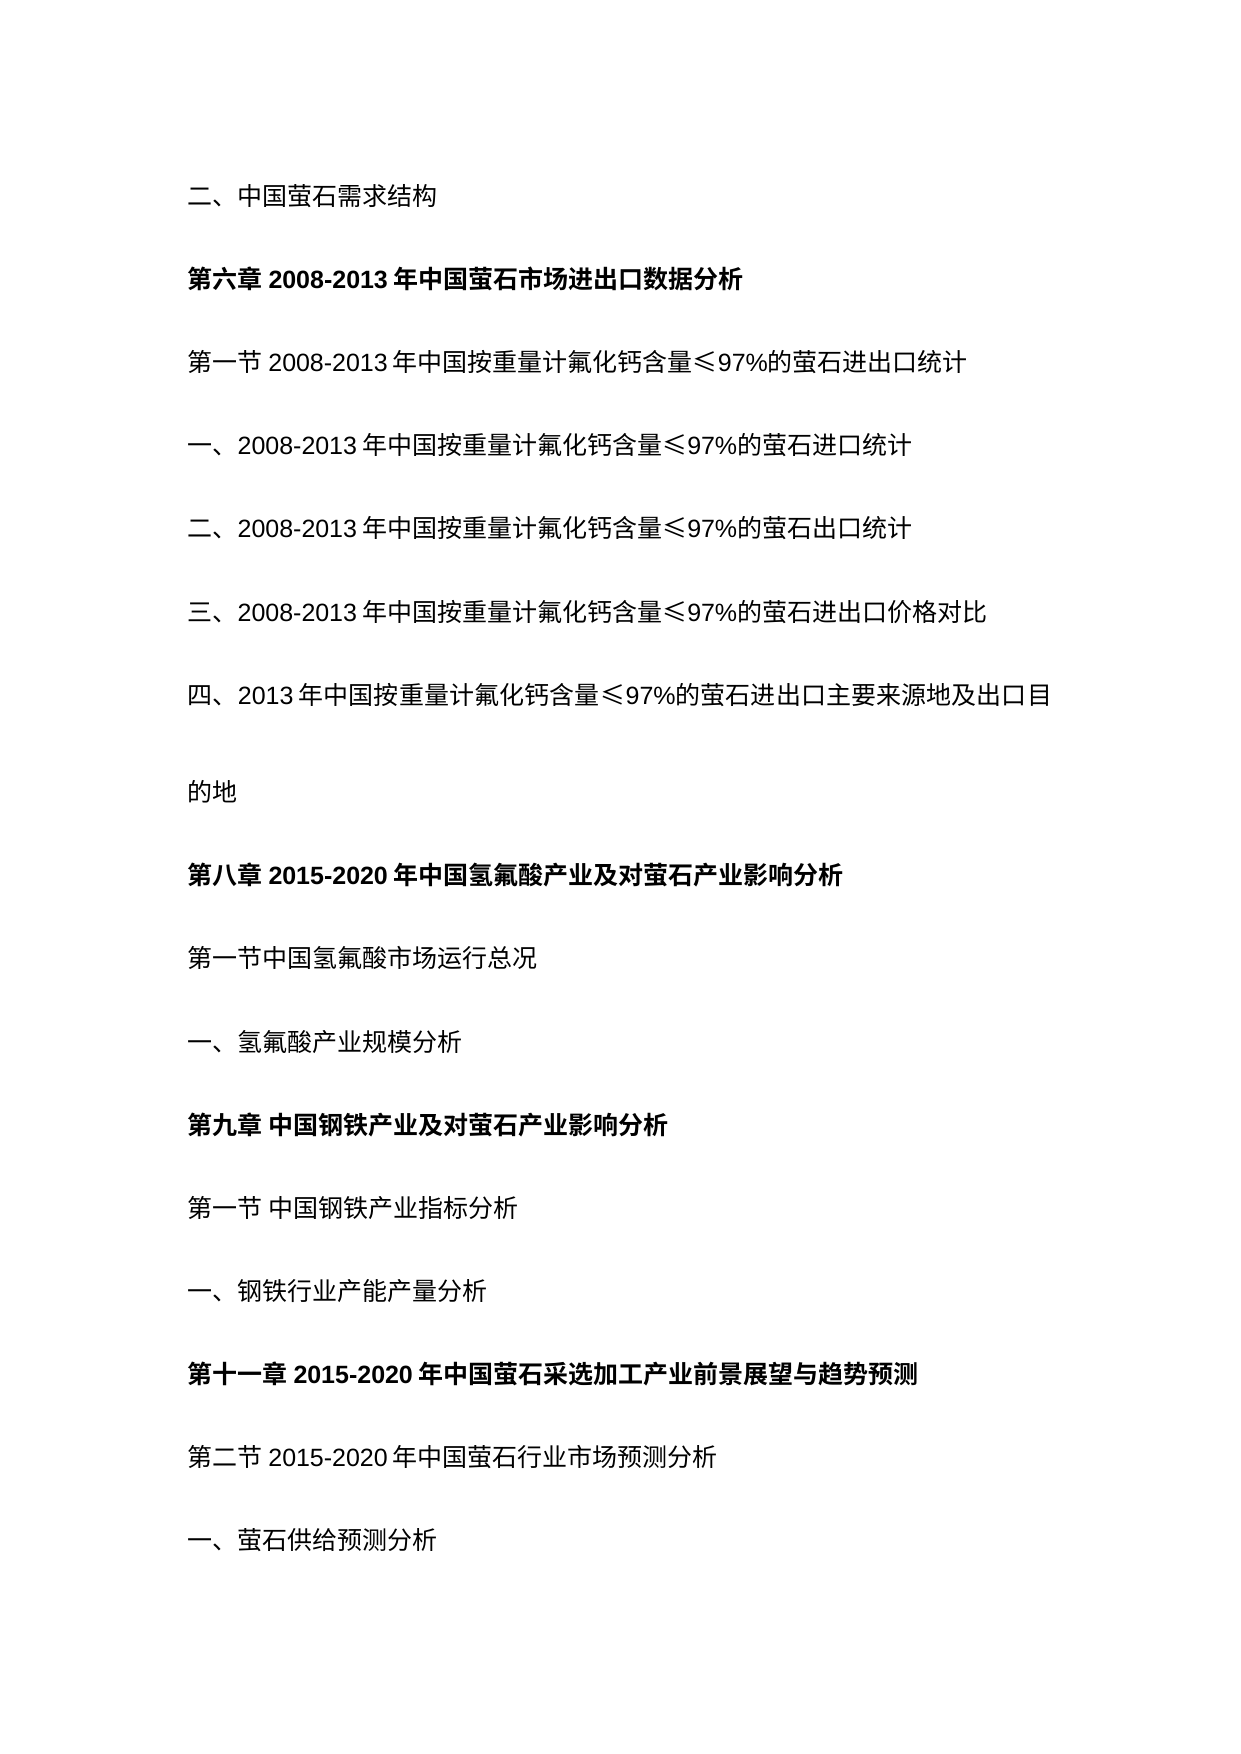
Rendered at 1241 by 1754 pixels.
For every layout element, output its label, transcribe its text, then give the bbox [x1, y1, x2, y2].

text 第二节 2015-2020年中国萤石行业市场预测分析 [187, 1423, 1053, 1488]
text 一、钢铁行业产能产量分析 [187, 1257, 1053, 1322]
text 第一节 2008-2013年中国按重量计氟化钙含量≤97%的萤石进出口统计 [187, 328, 1053, 393]
text 三、2008-2013年中国按重量计氟化钙含量≤97%的萤石进出口价格对比 [187, 578, 1053, 643]
text 四、2013年中国按重量计氟化钙含量≤97%的萤石进出口主要来源地及出口目的地 [187, 661, 1053, 823]
text 一、2008-2013年中国按重量计氟化钙含量≤97%的萤石进口统计 [187, 411, 1053, 476]
text 第一节 中国钢铁产业指标分析 [187, 1174, 1053, 1239]
text 第一节中国氢氟酸市场运行总况 [187, 924, 1053, 989]
text 一、萤石供给预测分析 [187, 1506, 1053, 1571]
text 二、中国萤石需求结构 [187, 162, 1053, 227]
text 第八章 2015-2020年中国氢氟酸产业及对萤石产业影响分析 [187, 841, 1053, 906]
text 第六章 2008-2013年中国萤石市场进出口数据分析 [187, 245, 1053, 310]
text 一、氢氟酸产业规模分析 [187, 1008, 1053, 1073]
text 第十一章 2015-2020年中国萤石采选加工产业前景展望与趋势预测 [187, 1340, 1053, 1405]
text 第九章 中国钢铁产业及对萤石产业影响分析 [187, 1091, 1053, 1156]
text 二、2008-2013年中国按重量计氟化钙含量≤97%的萤石出口统计 [187, 494, 1053, 559]
